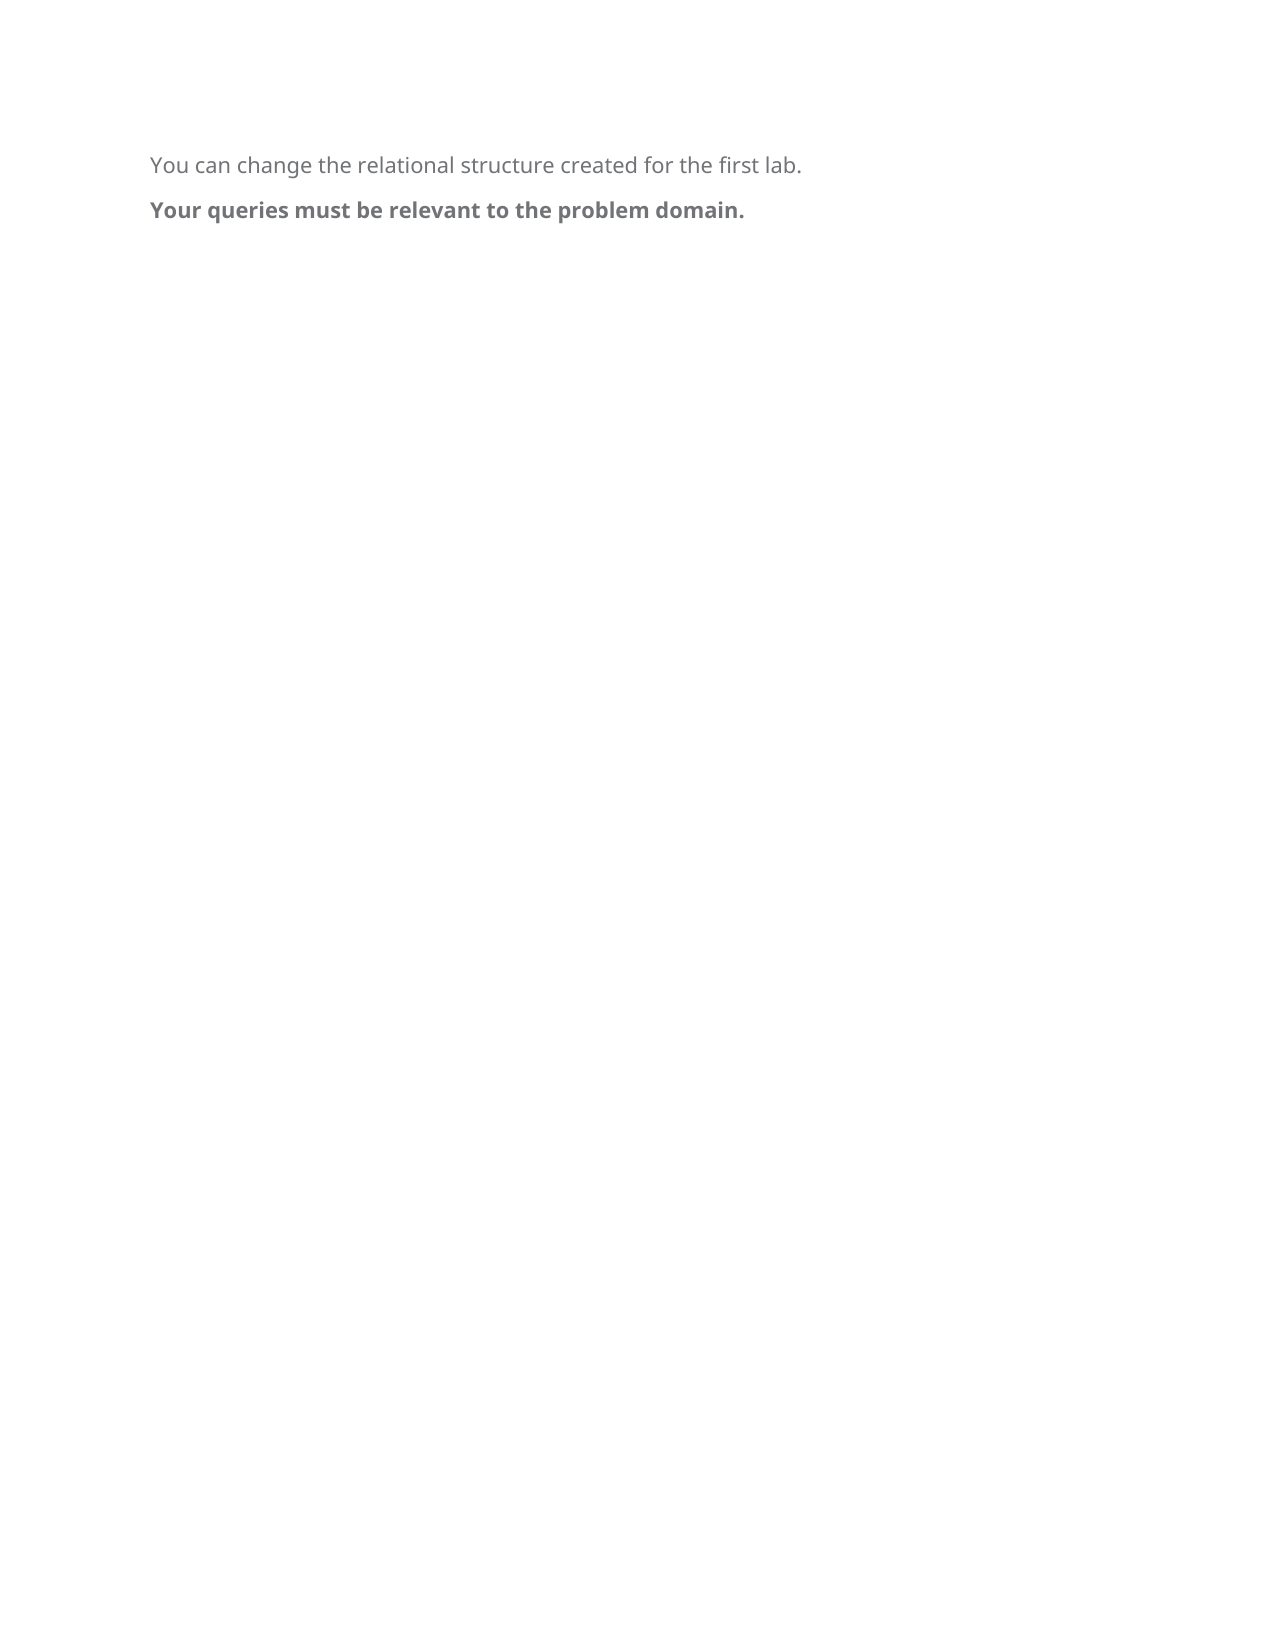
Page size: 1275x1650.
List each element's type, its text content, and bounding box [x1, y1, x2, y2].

text Your queries must be relevant to the problem domain. [150, 195, 1125, 225]
text You can change the relational structure created for the first lab. [150, 150, 1125, 180]
